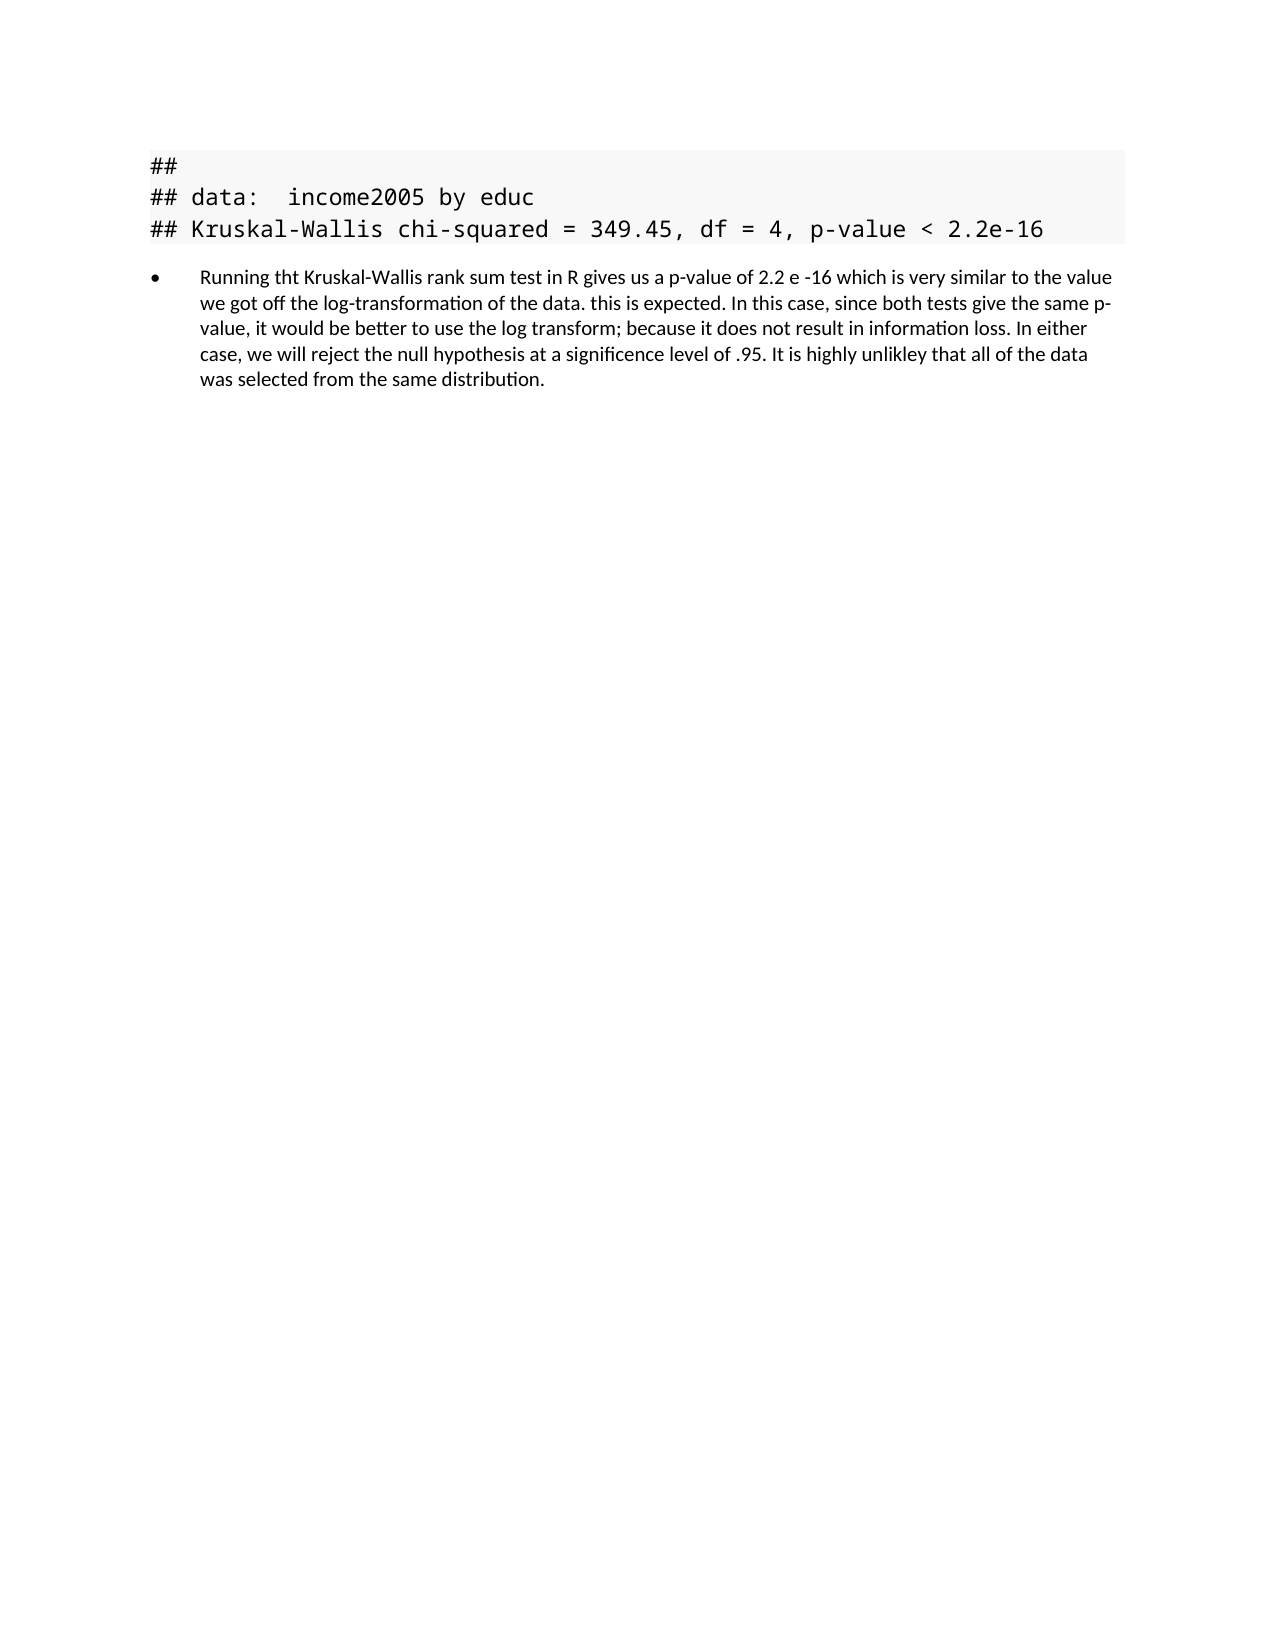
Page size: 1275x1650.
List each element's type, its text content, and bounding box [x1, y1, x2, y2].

list Running tht Kruskal-Wallis rank sum test in R gives us a p-value of 2.2 e -16 which is very similar to the value we got off the log-transformation of the data. this is expected. In this case, since both tests give the same p-value, it would be better to use the log transform; because it does not result in information loss. In either case, we will reject the null hypothesis at a significence level of .95. It is highly unlikley that all of the data was selected from the same distribution. [150, 264, 1125, 392]
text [150, 150, 1125, 244]
